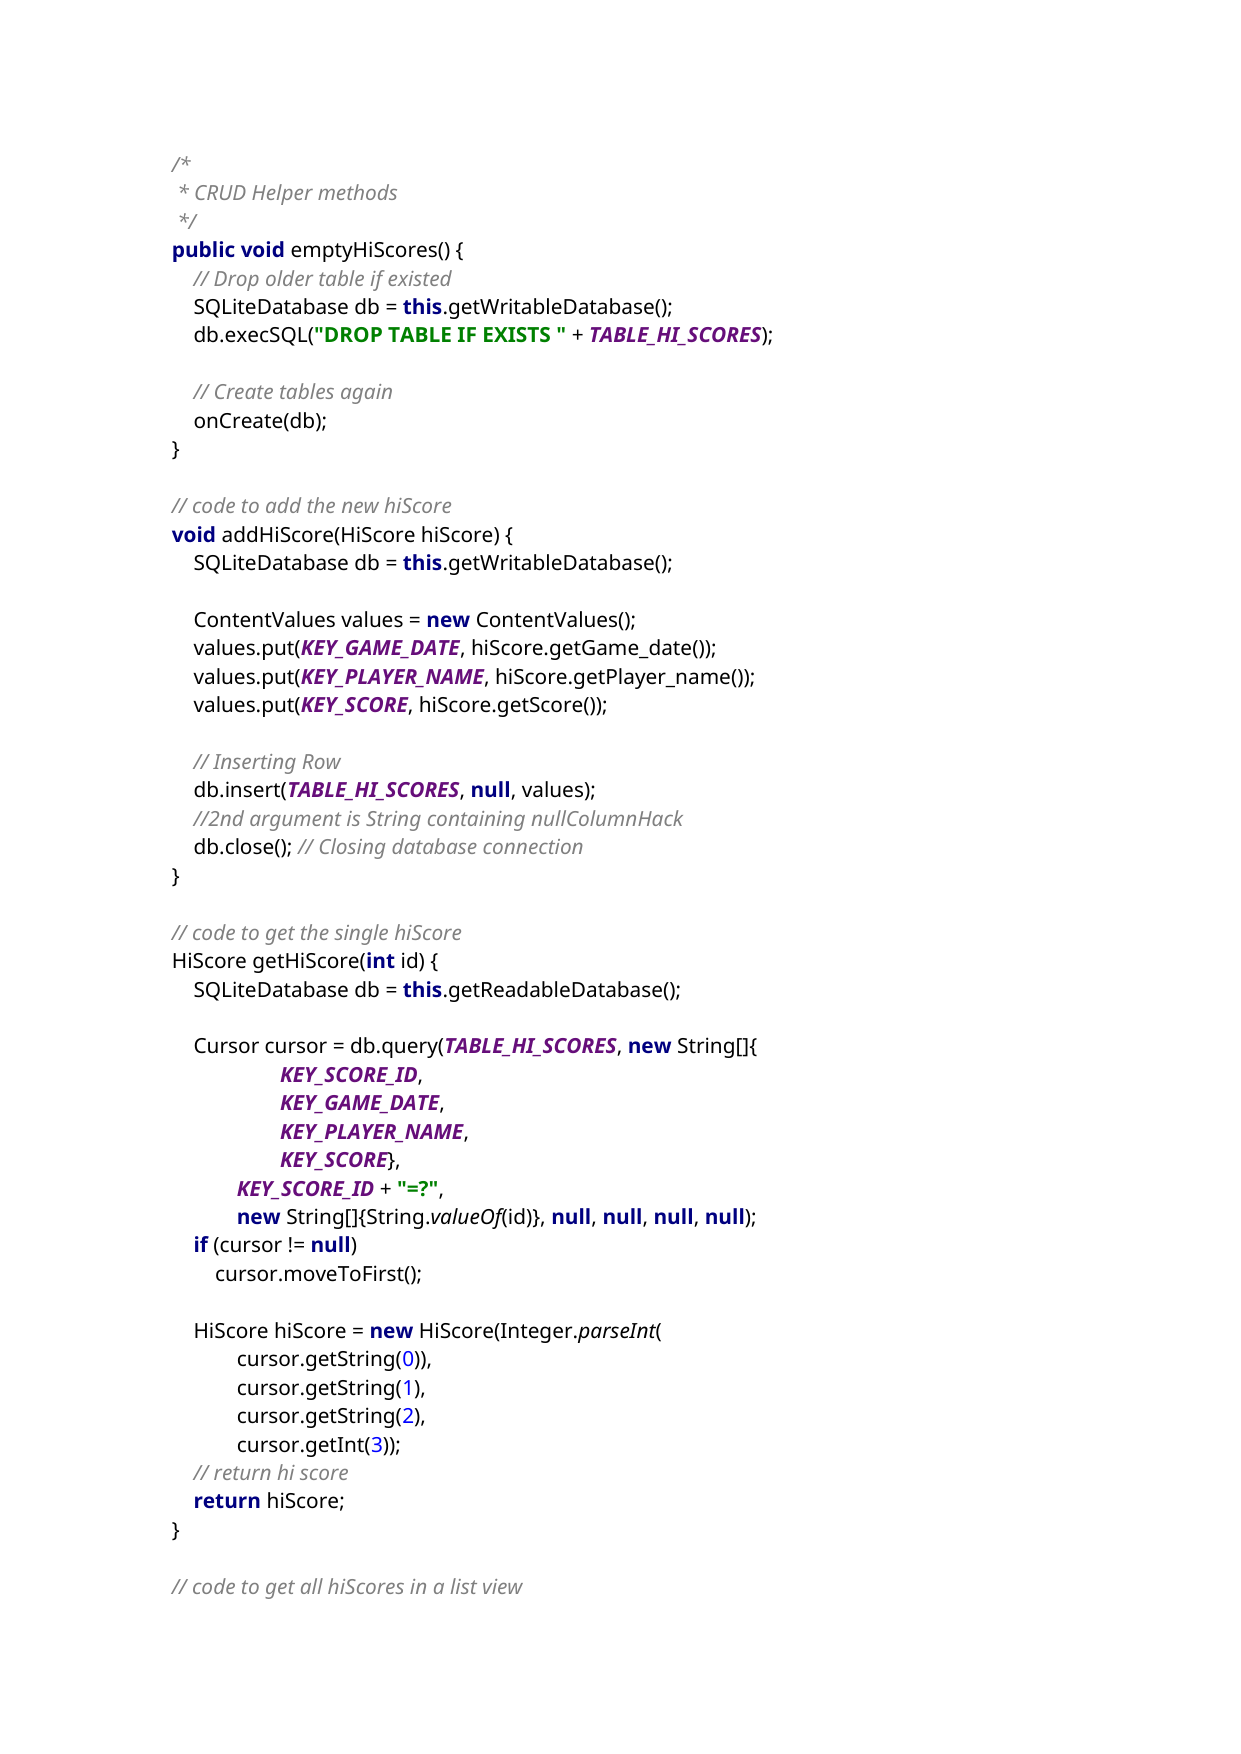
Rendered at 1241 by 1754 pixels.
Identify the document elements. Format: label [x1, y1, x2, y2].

text [150, 150, 1090, 1600]
